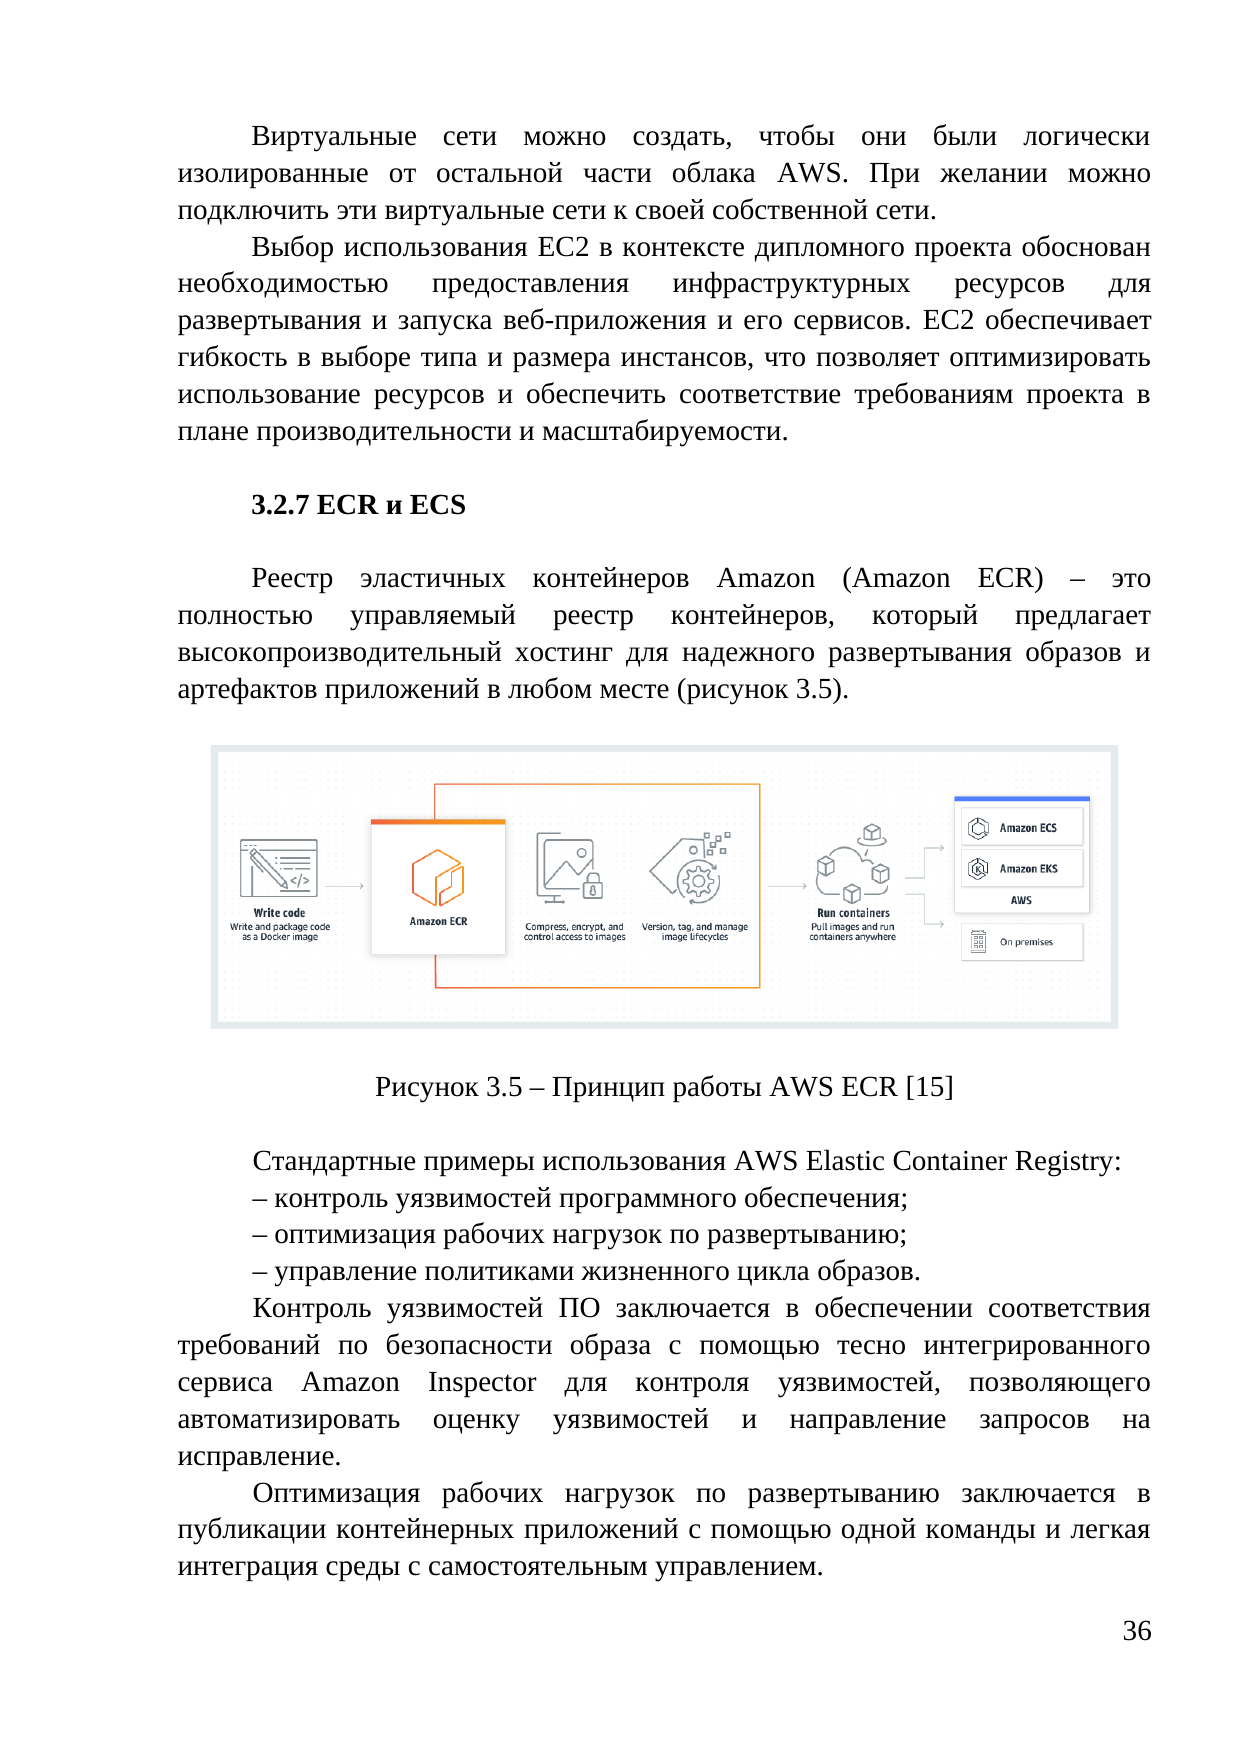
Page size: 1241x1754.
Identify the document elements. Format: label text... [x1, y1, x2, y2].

picture [210, 745, 1119, 1029]
text Стандартные примеры использования AWS Elastic Container Registry: [177, 1143, 1152, 1176]
text – контроль уязвимостей программного обеспечения; [177, 1180, 1152, 1213]
text Виртуальные сети можно создать, чтобы они были логически изолированные от остальной части облака AWS. При желании можно подключить эти виртуальные сети к своей собственной сети. [177, 118, 1152, 225]
text Реестр эластичных контейнеров Amazon (Amazon ECR) – это полностью управляемый реестр контейнеров, который предлагает высокопроизводительный хостинг для надежного развертывания образов и артефактов приложений в любом месте (рисунок 3.5). [177, 561, 1152, 705]
text – оптимизация рабочих нагрузок по развертыванию; [177, 1217, 1152, 1250]
text Оптимизация рабочих нагрузок по развертыванию заключается в публикации контейнерных приложений с помощью одной команды и легкая интеграция среды с самостоятельным управлением. [177, 1475, 1152, 1582]
text Контроль уязвимостей ПО заключается в обеспечении соответствия требований по безопасности образа с помощью тесно интегрированного сервиса Amazon Inspector для контроля уязвимостей, позволяющего автоматизировать оценку уязвимостей и направление запросов на исправление. [177, 1290, 1152, 1471]
text – управление политиками жизненного цикла образов. [177, 1253, 1152, 1287]
text Выбор использования EC2 в контексте дипломного проекта обоснован необходимостью предоставления инфраструктурных ресурсов для развертывания и запуска веб-приложения и его сервисов. EC2 обеспечивает гибкость в выборе типа и размера инстансов, что позволяет оптимизировать использование ресурсов и обеспечить соответствие требованиям проекта в плане производительности и масштабируемости. [177, 229, 1152, 447]
text 3.2.7 ECR и ECS [177, 487, 1152, 520]
text Рисунок 3.5 – Принцип работы AWS ECR [15] [177, 1069, 1152, 1103]
